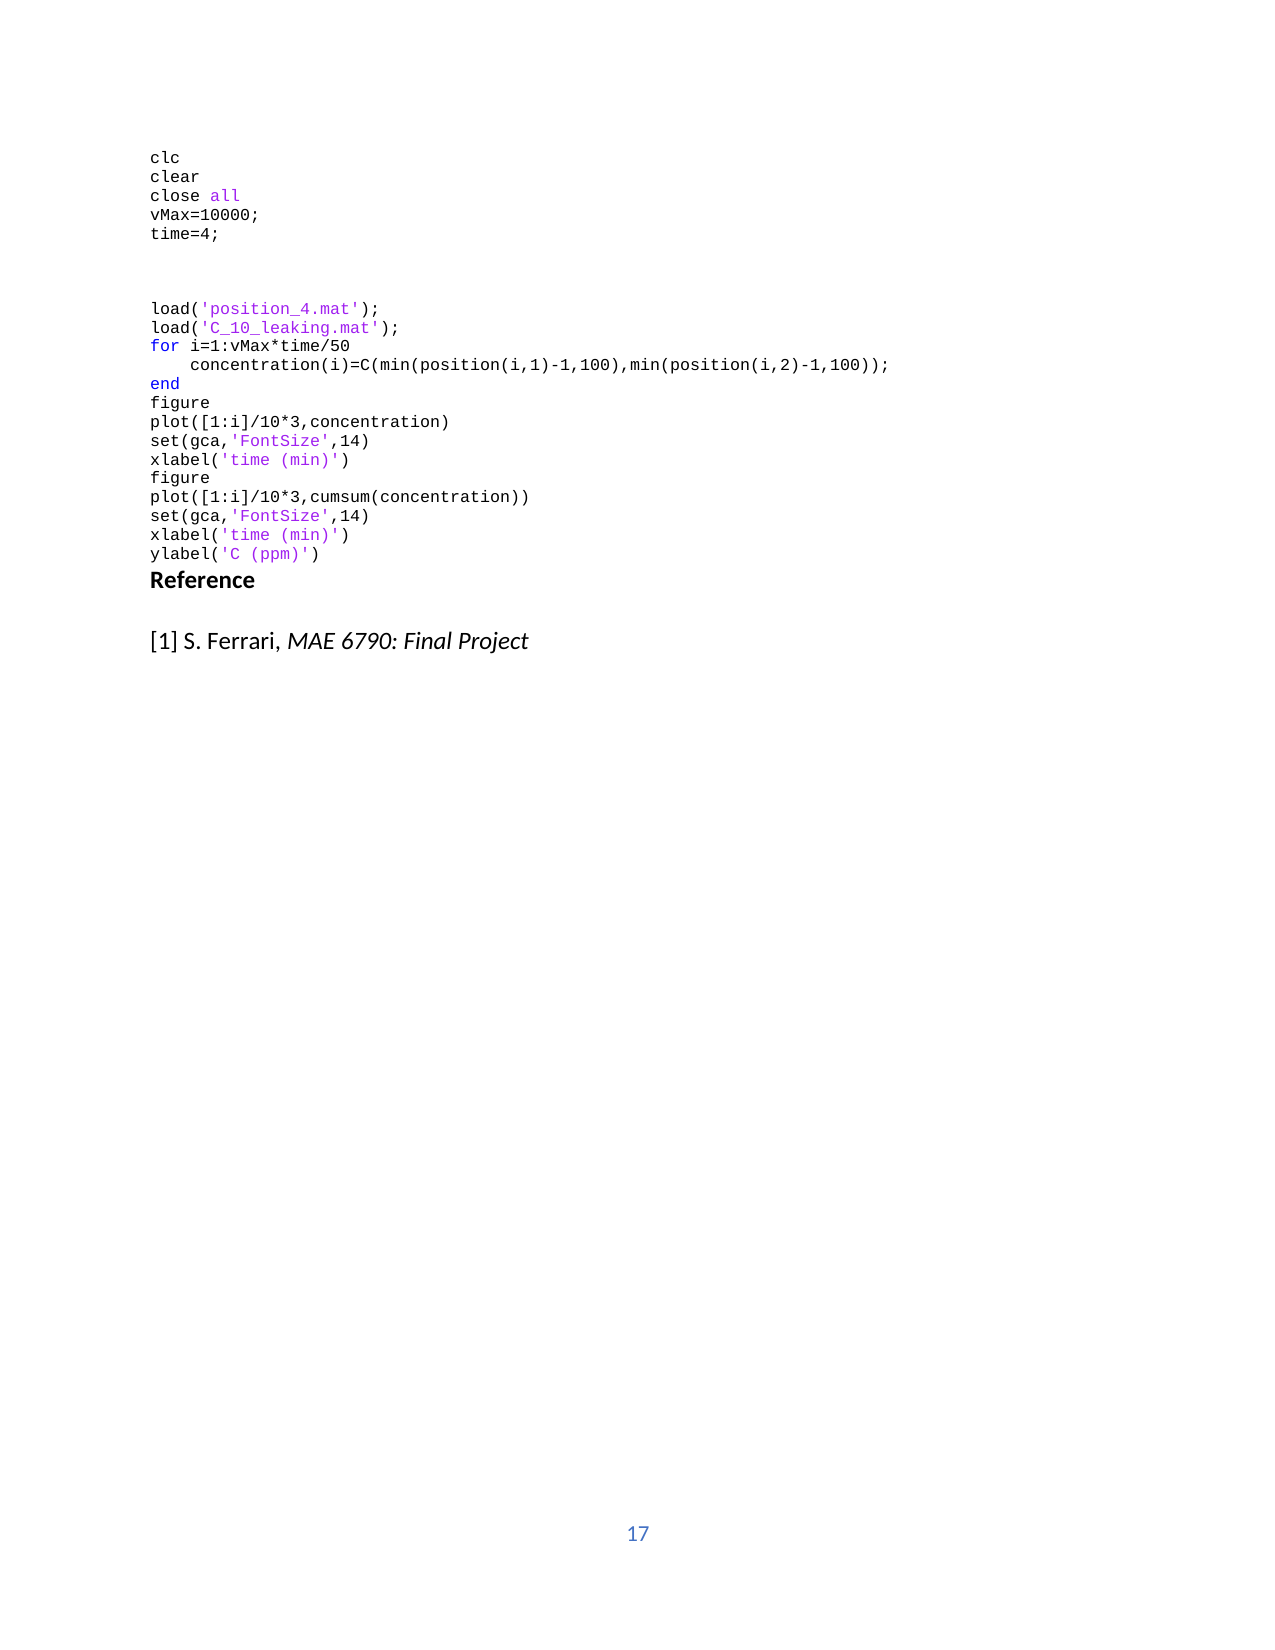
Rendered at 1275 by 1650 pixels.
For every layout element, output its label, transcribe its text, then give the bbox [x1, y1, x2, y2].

text xlabel('time (min)') [150, 527, 1125, 545]
text ylabel('C (ppm)') [150, 545, 1125, 564]
text plot([1:i]/10*3,cumsum(concentration)) [150, 489, 1125, 508]
text clc [150, 150, 1125, 169]
text xlabel('time (min)') [150, 451, 1125, 470]
text concentration(i)=C(min(position(i,1)-1,100),min(position(i,2)-1,100)); [150, 357, 1125, 376]
list [1] S. Ferrari, MAE 6790: Final Project [150, 625, 1125, 656]
text clear [150, 169, 1125, 188]
text end [150, 376, 1125, 394]
text load('position_4.mat'); [150, 300, 1125, 319]
text load('C_10_leaking.mat'); [150, 319, 1125, 338]
list Reference [150, 564, 1125, 595]
text figure [150, 470, 1125, 489]
text plot([1:i]/10*3,concentration) [150, 413, 1125, 432]
text set(gca,'FontSize',14) [150, 432, 1125, 451]
text vMax=10000; [150, 207, 1125, 225]
text close all [150, 188, 1125, 207]
text time=4; [150, 225, 1125, 244]
text figure [150, 394, 1125, 413]
text for i=1:vMax*time/50 [150, 338, 1125, 357]
text set(gca,'FontSize',14) [150, 508, 1125, 527]
